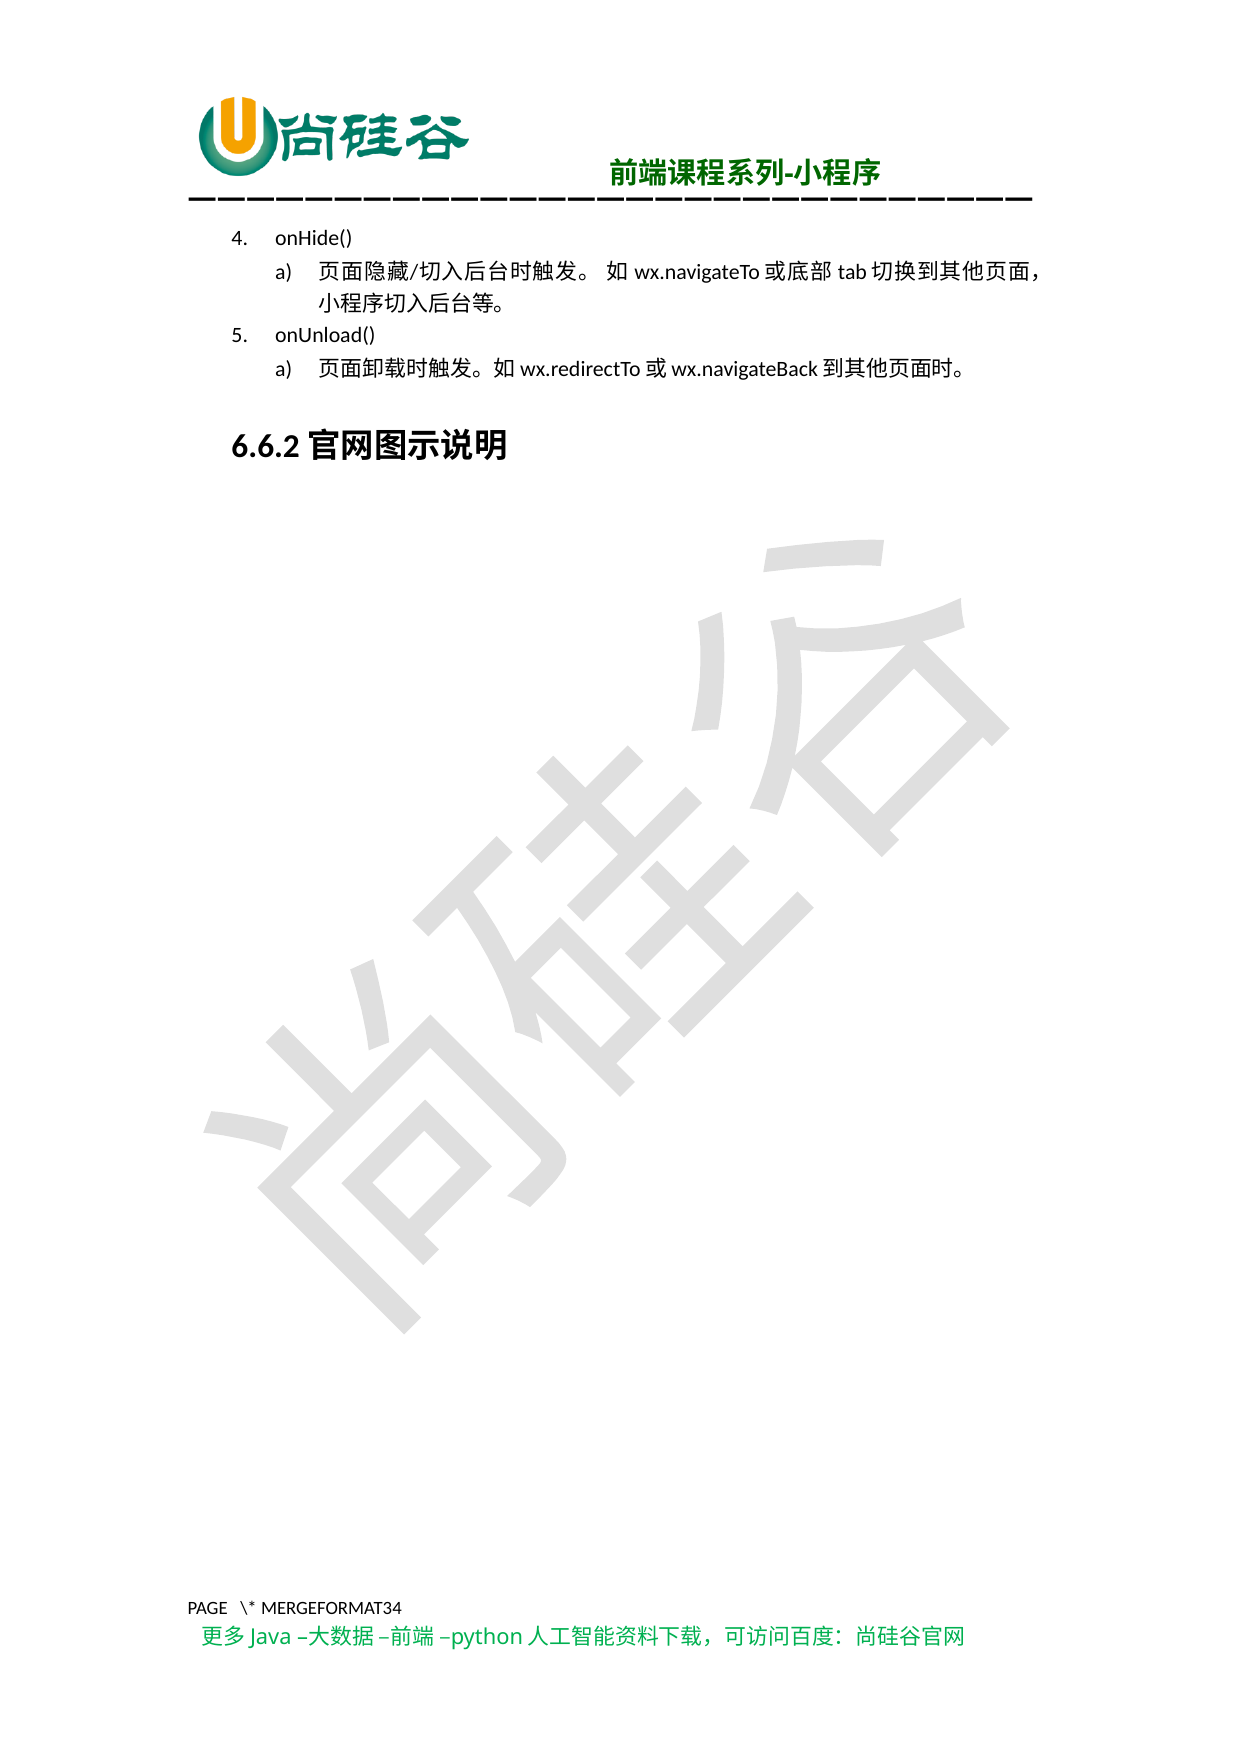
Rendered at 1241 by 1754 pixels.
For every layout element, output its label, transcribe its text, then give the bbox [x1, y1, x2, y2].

list 页面卸载时触发。如wx.redirectTo或wx.navigateBack到其他页面时。 [275, 351, 1053, 383]
subtitle 6.6.2 官网图示说明 [187, 411, 1053, 476]
list onUnload() [231, 318, 1053, 351]
list 页面隐藏/切入后台时触发。 如 wx.navigateTo 或底部 tab 切换到其他页面，小程序切入后台等。 [275, 253, 1053, 318]
picture [187, 88, 476, 184]
list onHide() [231, 221, 1053, 253]
